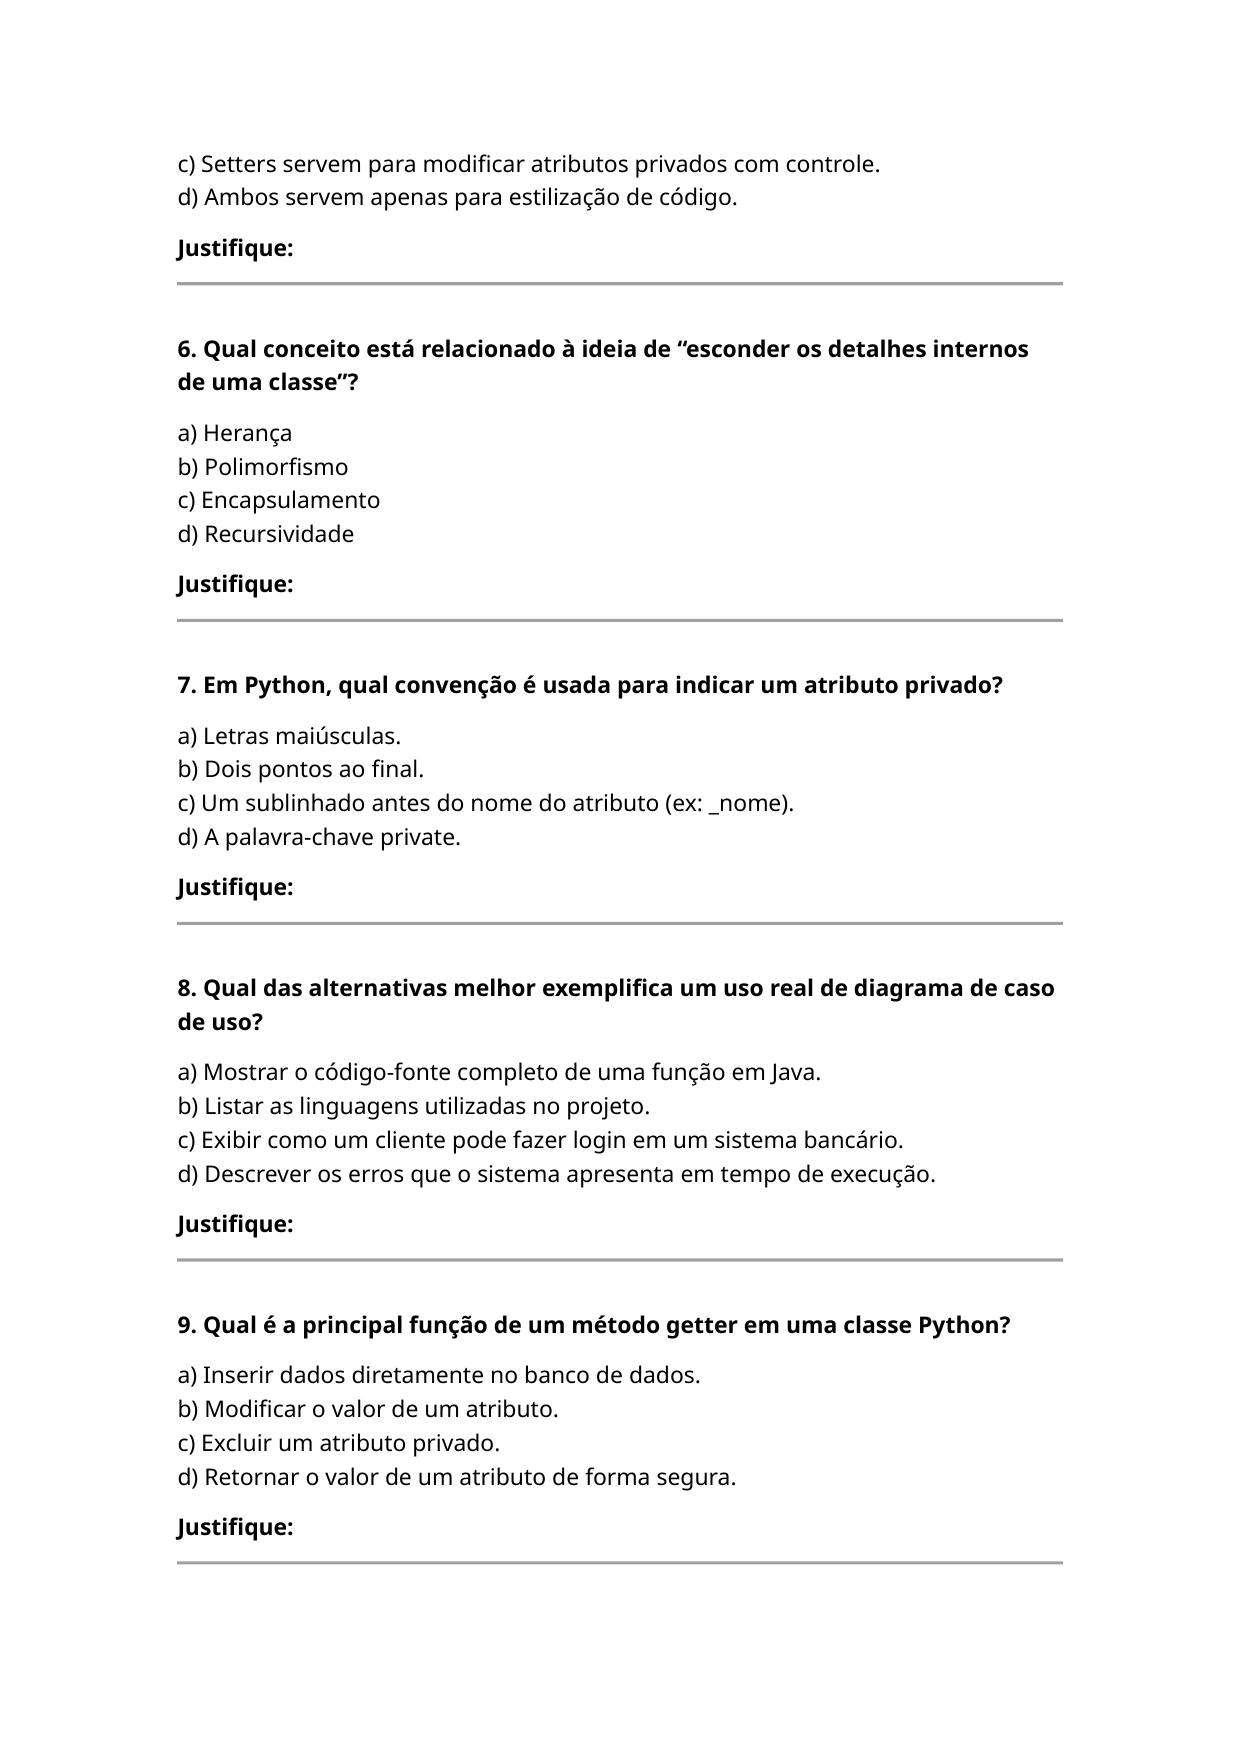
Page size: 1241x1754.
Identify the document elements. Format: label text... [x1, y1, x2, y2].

text 9. Qual é a principal função de um método getter em uma classe Python? [177, 1309, 1063, 1340]
text Justifique: [177, 1208, 1063, 1239]
text Justifique: [177, 568, 1063, 600]
text a) Mostrar o código-fonte completo de uma função em Java. b) Listar as linguagens utilizadas no projeto. c) Exibir como um cliente pode fazer login em um sistema bancário. d) Descrever os erros que o sistema apresenta em tempo de execução. [177, 1056, 1063, 1189]
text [177, 148, 1063, 213]
text 7. Em Python, qual convenção é usada para indicar um atributo privado? [177, 669, 1063, 701]
text Justifique: [177, 871, 1063, 903]
text a) Letras maiúsculas. b) Dois pontos ao final. c) Um sublinhado antes do nome do atributo (ex: _nome). d) A palavra-chave private. [177, 720, 1063, 852]
text 8. Qual das alternativas melhor exemplifica um uso real de diagrama de caso de uso? [177, 972, 1063, 1037]
text a) Herança b) Polimorfismo c) Encapsulamento d) Recursividade [177, 417, 1063, 549]
text Justifique: [177, 232, 1063, 263]
text a) Inserir dados diretamente no banco de dados. b) Modificar o valor de um atributo. c) Excluir um atributo privado. d) Retornar o valor de um atributo de forma segura. [177, 1359, 1063, 1492]
text 6. Qual conceito está relacionado à ideia de “esconder os detalhes internos de uma classe”? [177, 333, 1063, 398]
text Justifique: [177, 1511, 1063, 1542]
